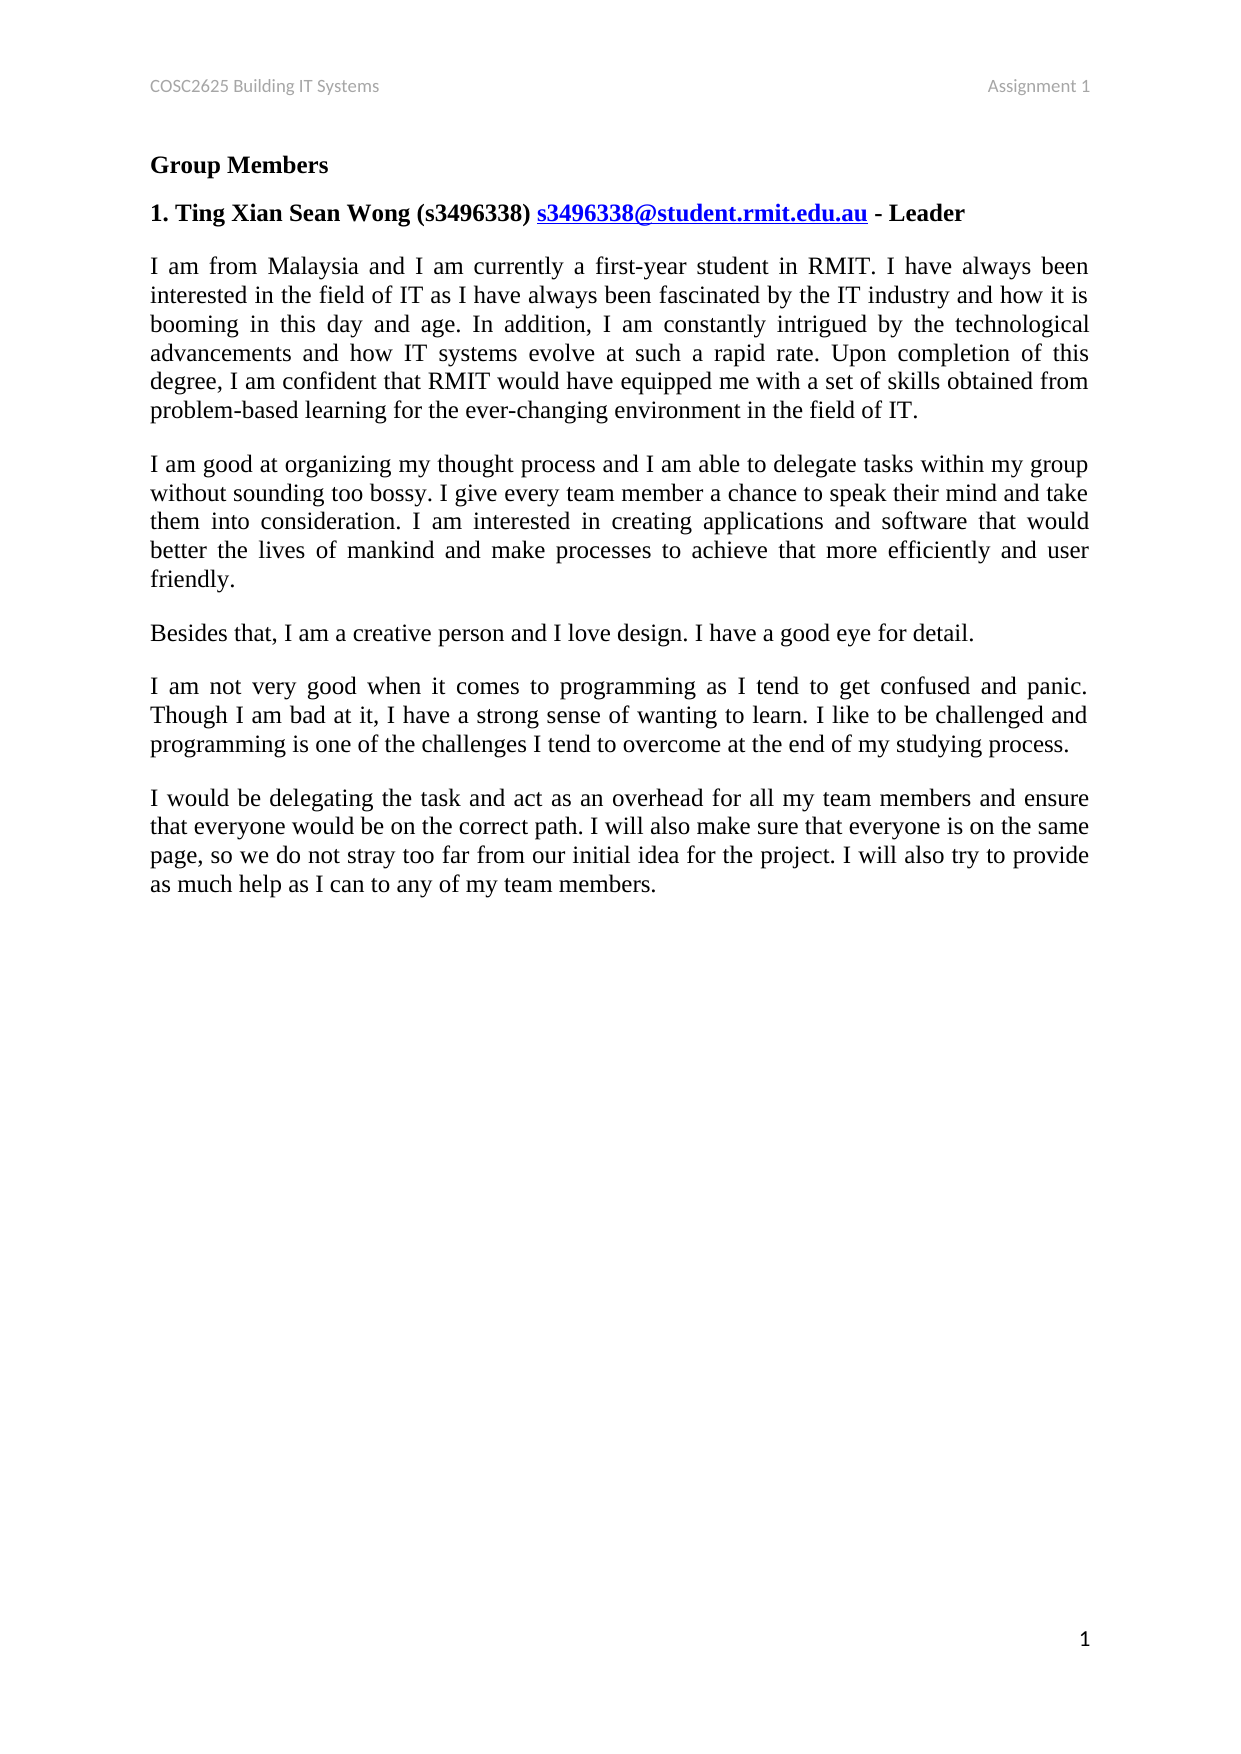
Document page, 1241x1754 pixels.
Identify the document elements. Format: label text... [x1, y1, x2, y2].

text I am good at organizing my thought process and I am able to delegate tasks within my group without sounding too bossy. I give every team member a chance to speak their mind and take them into consideration. I am interested in creating applications and software that would better the lives of mankind and make processes to achieve that more efficiently and user friendly. [150, 449, 1090, 593]
text I would be delegating the task and act as an overhead for all my team members and ensure that everyone would be on the correct path. I will also make sure that everyone is on the same page, so we do not stray too far from our initial idea for the project. I will also try to provide as much help as I can to any of my team members. [150, 783, 1090, 898]
text Group Members [150, 150, 1090, 179]
text 1. Ting Xian Sean Wong (s3496338) s3496338@student.rmit.edu.au - Leader [150, 198, 1090, 226]
text I am not very good when it comes to programming as I tend to get confused and panic. Though I am bad at it, I have a strong sense of wanting to learn. I like to be challenged and programming is one of the challenges I tend to overcome at the end of my studying process. [150, 671, 1090, 758]
text Besides that, I am a creative person and I love design. I have a good eye for detail. [150, 618, 1090, 646]
text I am from Malaysia and I am currently a first-year student in RMIT. I have always been interested in the field of IT as I have always been fascinated by the IT industry and how it is booming in this day and age. In addition, I am constantly intrigued by the technological advancements and how IT systems evolve at such a rapid rate. Upon completion of this degree, I am confident that RMIT would have equipped me with a set of skills obtained from problem-based learning for the ever-changing environment in the field of IT. [150, 251, 1090, 424]
